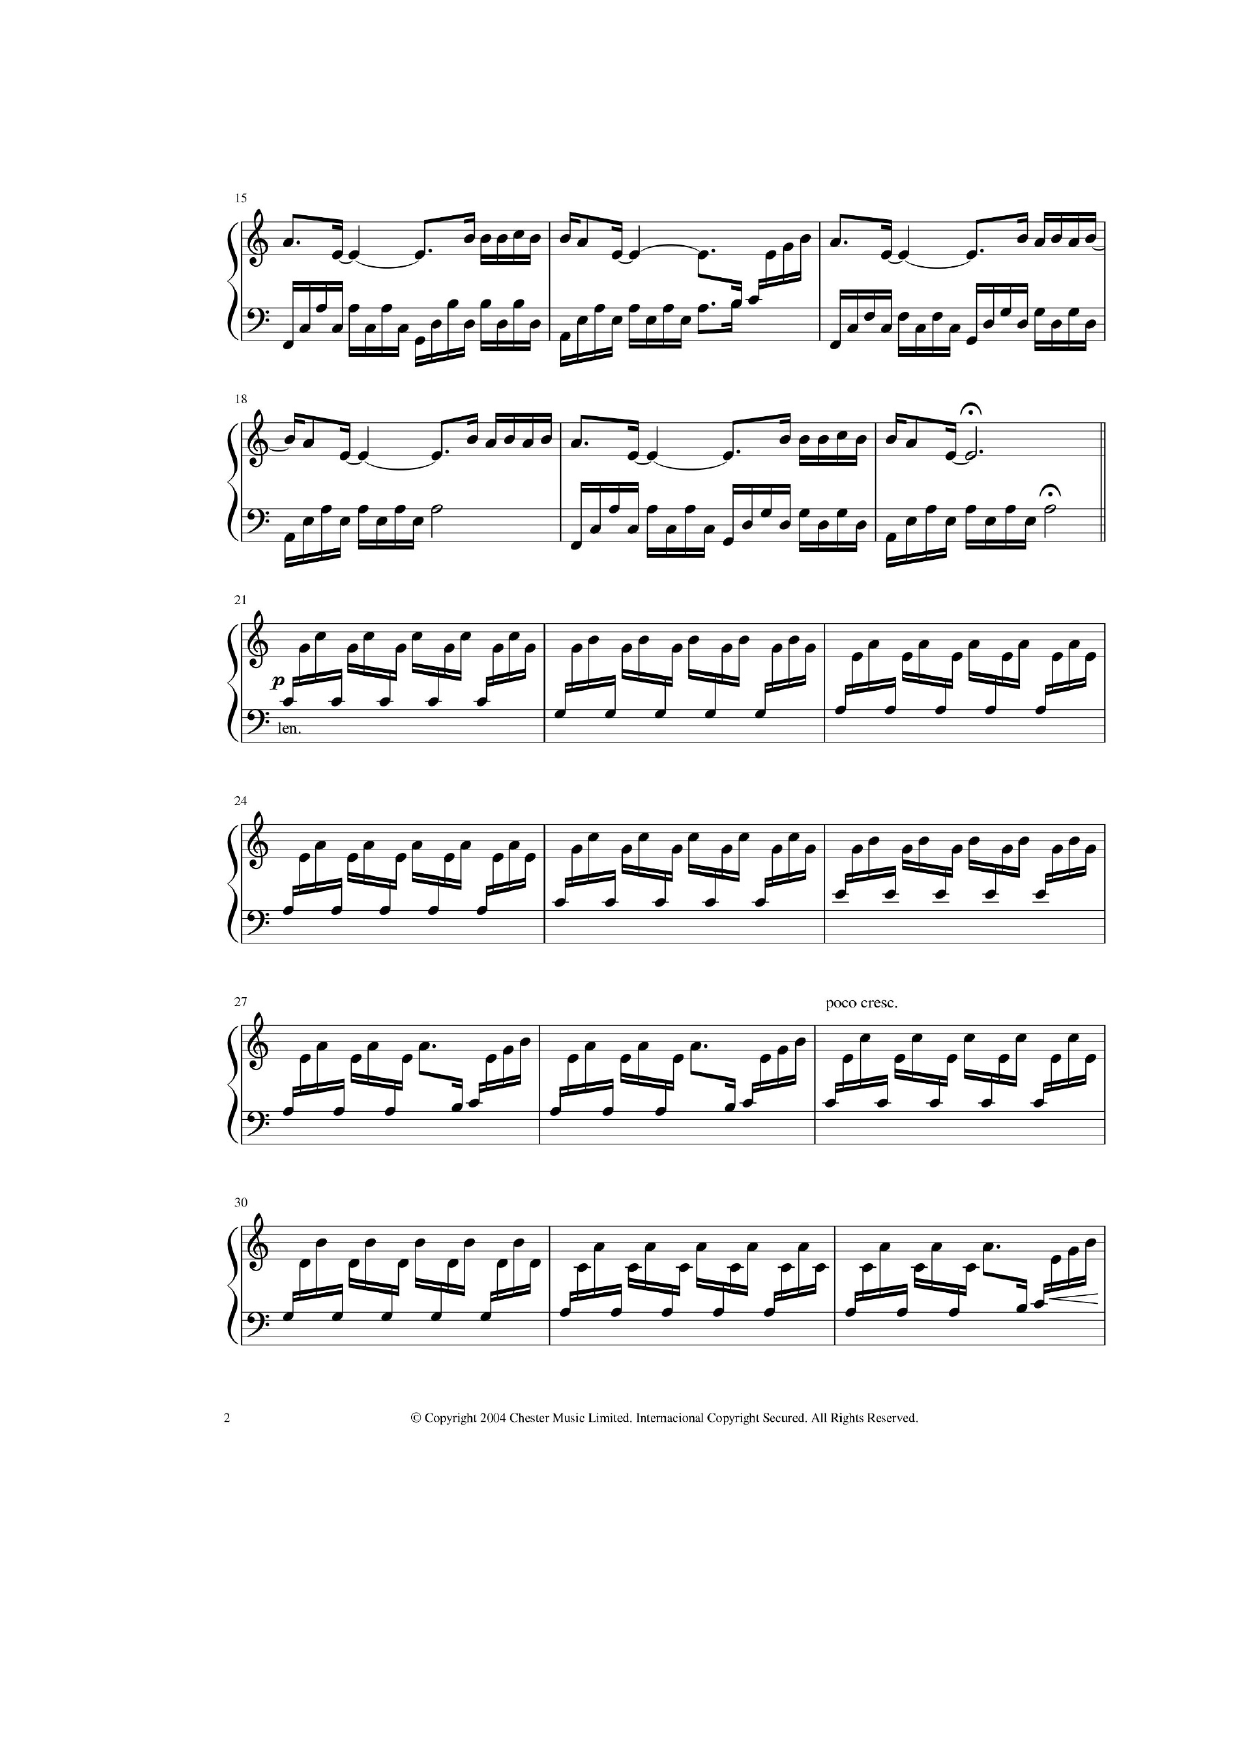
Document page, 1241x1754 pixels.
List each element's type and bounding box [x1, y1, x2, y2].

picture [177, 118, 1151, 1495]
